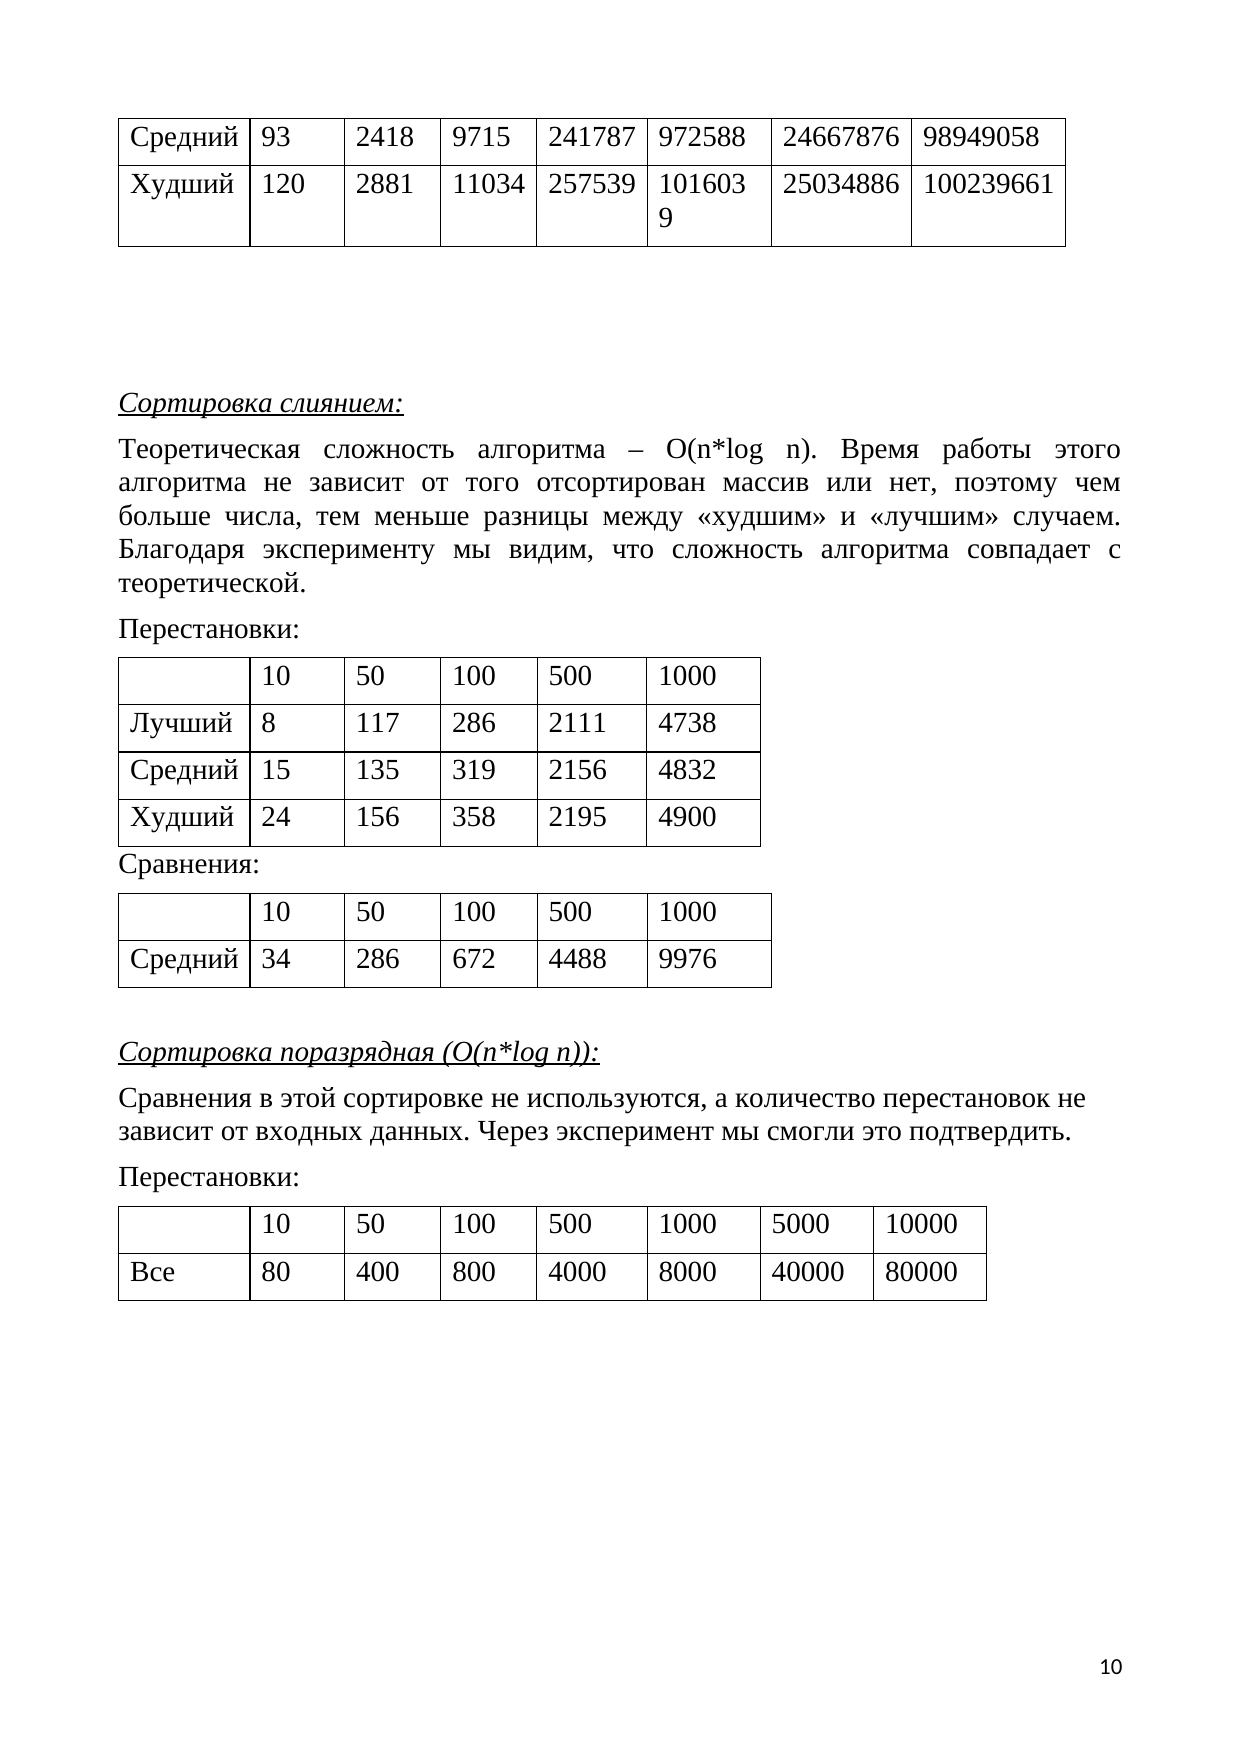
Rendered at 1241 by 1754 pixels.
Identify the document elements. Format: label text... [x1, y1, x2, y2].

table_cell Средний [119, 941, 249, 987]
table_cell 100239661 [912, 166, 1065, 246]
table_cell 358 [441, 800, 537, 846]
table_cell 319 [441, 753, 537, 798]
table_header 10 [251, 658, 344, 704]
table_cell 8 [251, 705, 344, 751]
table_cell 2156 [538, 753, 646, 798]
table_cell 80000 [874, 1254, 986, 1300]
table_header 1000 [647, 658, 760, 704]
table_cell 800 [441, 1254, 536, 1300]
table_cell Средний [119, 119, 249, 165]
table_header 10 [251, 1207, 344, 1253]
table_cell 80 [251, 1254, 344, 1300]
table_cell Все [119, 1254, 249, 1300]
table_cell 98949058 [912, 119, 1065, 165]
table_header 1000 [648, 894, 771, 940]
text Сравнения: [118, 847, 1122, 880]
table_cell 9976 [648, 941, 771, 987]
table_header 100 [441, 658, 537, 704]
table_cell 286 [441, 705, 537, 751]
table_cell 2111 [538, 705, 646, 751]
table_cell 972588 [648, 119, 771, 165]
table_cell 4900 [647, 800, 760, 846]
table_header 500 [538, 658, 646, 704]
table_cell 286 [345, 941, 440, 987]
table_cell Худший [119, 800, 249, 846]
table_cell 24667876 [772, 119, 911, 165]
table_cell 2195 [538, 800, 646, 846]
table_cell Средний [119, 753, 249, 798]
table_cell Лучший [119, 705, 249, 751]
table_header 1000 [648, 1207, 760, 1253]
table_header 10 [251, 894, 344, 940]
table_cell 400 [345, 1254, 440, 1300]
text Сравнения в этой сортировке не используются, а количество перестановок не зависит от входных данных. Через эксперимент мы смогли это подтвердить. [118, 1080, 1122, 1147]
text Перестановки: [118, 611, 1122, 645]
text Сортировка поразрядная (O(n*log n)): [118, 1034, 1122, 1067]
table_cell 241787 [537, 119, 647, 165]
text Сортировка слиянием: [118, 385, 1122, 418]
table_header 50 [345, 894, 440, 940]
table_cell 2418 [345, 119, 440, 165]
table_cell 2881 [345, 166, 440, 246]
table_cell 9715 [441, 119, 536, 165]
table_cell 25034886 [772, 166, 911, 246]
table_cell Худший [119, 166, 249, 246]
table_header [119, 1207, 249, 1253]
table_cell 672 [441, 941, 537, 987]
table_cell 1016039 [648, 166, 771, 246]
table_header 50 [345, 1207, 440, 1253]
table_cell 8000 [648, 1254, 760, 1300]
table_header [119, 894, 249, 940]
table_cell 156 [345, 800, 440, 846]
table_header 100 [441, 894, 537, 940]
table_cell 34 [251, 941, 344, 987]
table_header 500 [537, 1207, 647, 1253]
table_cell 93 [251, 119, 344, 165]
table_cell 4738 [647, 705, 760, 751]
table_cell 24 [251, 800, 344, 846]
table_cell 11034 [441, 166, 536, 246]
text Теоретическая сложность алгоритма – O(n*log n). Время работы этого алгоритма не зависит от того отсортирован массив или нет, поэтому чем больше числа, тем меньше разницы между «худшим» и «лучшим» случаем. Благодаря эксперименту мы видим, что сложность алгоритма совпадает с теоретической. [118, 431, 1122, 599]
text Перестановки: [118, 1159, 1122, 1193]
table_header 50 [345, 658, 440, 704]
table_cell 4000 [537, 1254, 647, 1300]
table_cell 120 [251, 166, 344, 246]
table_cell 4488 [538, 941, 647, 987]
table_cell 117 [345, 705, 440, 751]
table_header 500 [538, 894, 647, 940]
table_header 10000 [874, 1207, 986, 1253]
table_header 5000 [761, 1207, 873, 1253]
table_cell 257539 [537, 166, 647, 246]
table_header [119, 658, 249, 704]
table_cell 15 [251, 753, 344, 798]
table_cell 4832 [647, 753, 760, 798]
table_cell 135 [345, 753, 440, 798]
table_header 100 [441, 1207, 536, 1253]
table_cell 40000 [761, 1254, 873, 1300]
